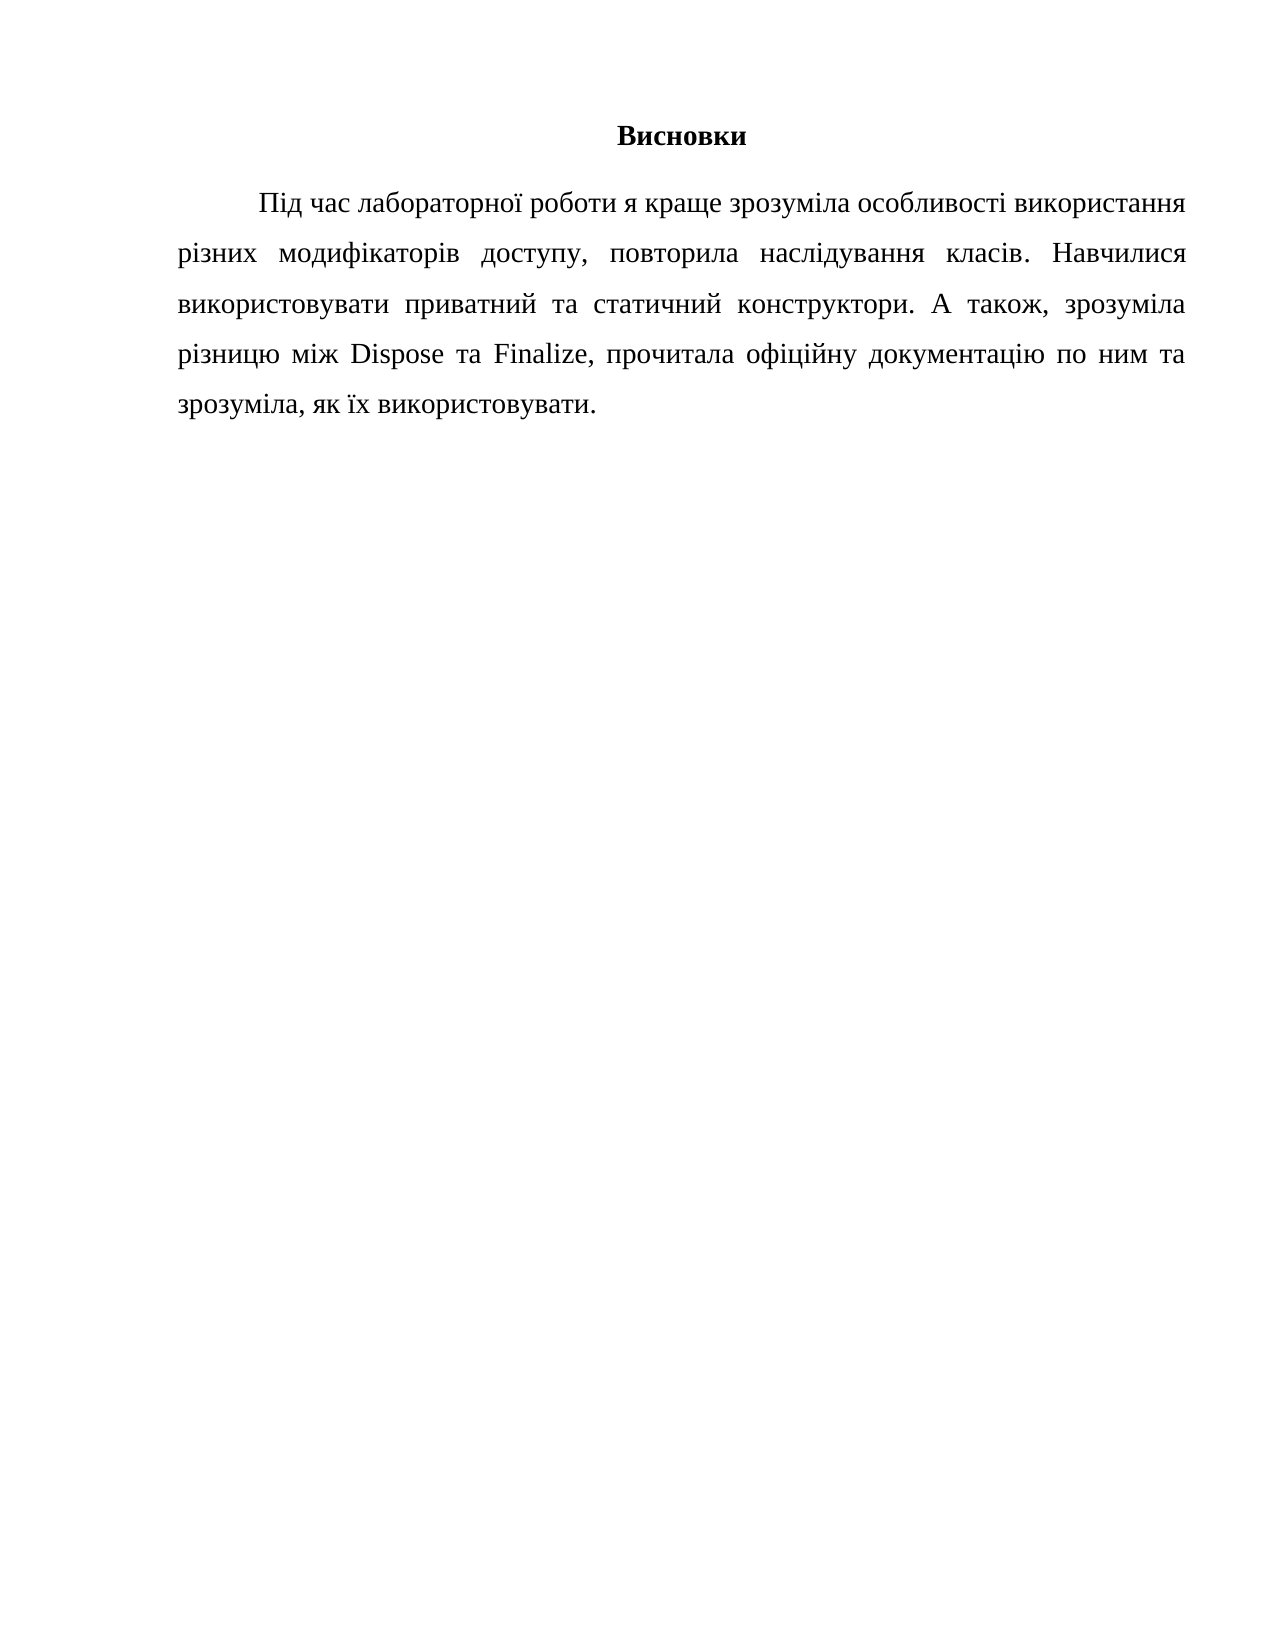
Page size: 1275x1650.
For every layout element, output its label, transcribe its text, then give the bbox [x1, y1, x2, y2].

text Під час лабораторної роботи я краще зрозуміла особливості використання різних модифікаторів доступу, повторила наслідування класів. Навчилися використовувати приватний та статичний конструктори. А також, зрозуміла різницю між Dispose та Finalize, прочитала офіційну документацію по ним та зрозуміла, як їх використовувати. [177, 185, 1186, 420]
text Висновки [177, 118, 1186, 152]
